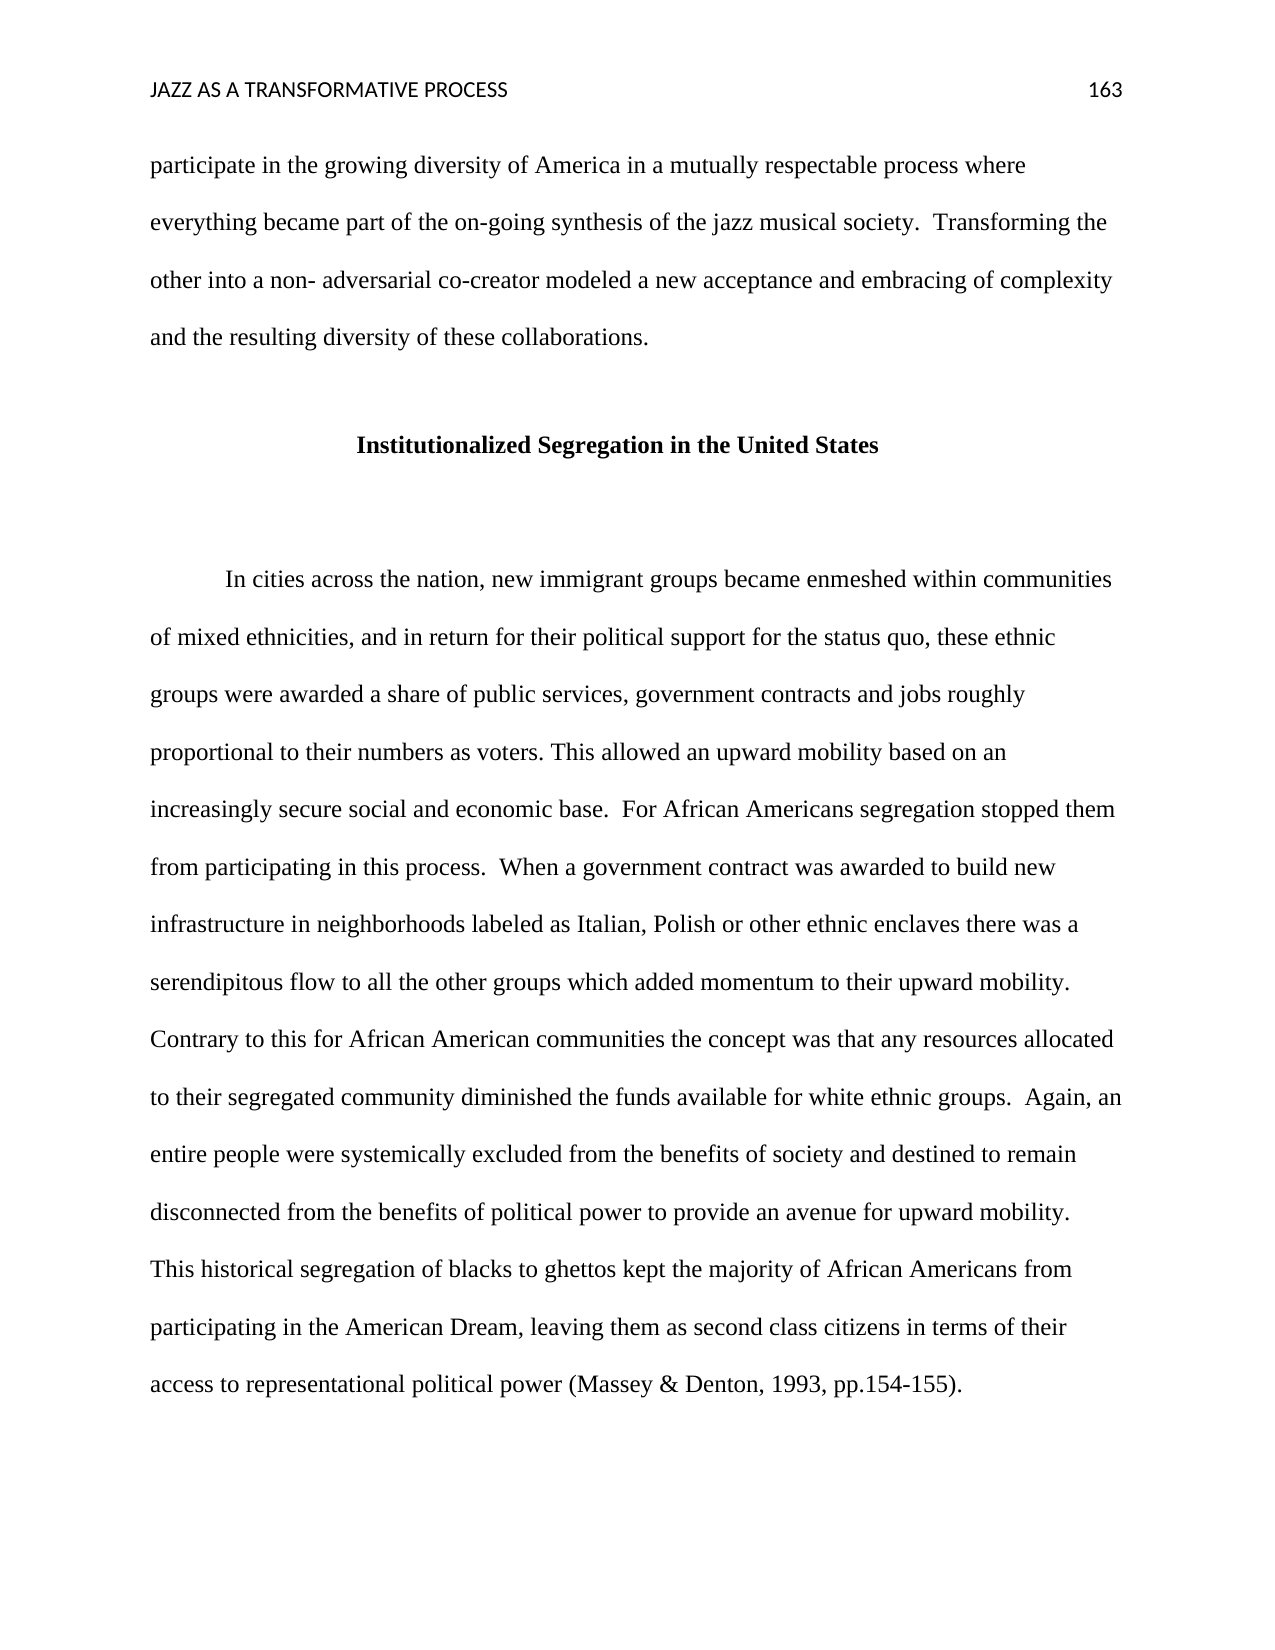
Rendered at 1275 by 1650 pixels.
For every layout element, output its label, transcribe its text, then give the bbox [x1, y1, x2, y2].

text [150, 150, 1125, 351]
subtitle Institutionalized Segregation in the United States [150, 430, 1125, 459]
text In cities across the nation, new immigrant groups became enmeshed within communities of mixed ethnicities, and in return for their political support for the status quo, these ethnic groups were awarded a share of public services, government contracts and jobs roughly proportional to their numbers as voters. This allowed an upward mobility based on an increasingly secure social and economic base. For African Americans segregation stopped them from participating in this process. When a government contract was awarded to build new infrastructure in neighborhoods labeled as Italian, Polish or other ethnic enclaves there was a serendipitous flow to all the other groups which added momentum to their upward mobility. Contrary to this for African American communities the concept was that any resources allocated to their segregated community diminished the funds available for white ethnic groups. Again, an entire people were systemically excluded from the benefits of society and destined to remain disconnected from the benefits of political power to provide an avenue for upward mobility. This historical segregation of blacks to ghettos kept the majority of African Americans from participating in the American Dream, leaving them as second class citizens in terms of their access to representational political power (Massey & Denton, 1993, pp.154-155). [150, 564, 1125, 1398]
